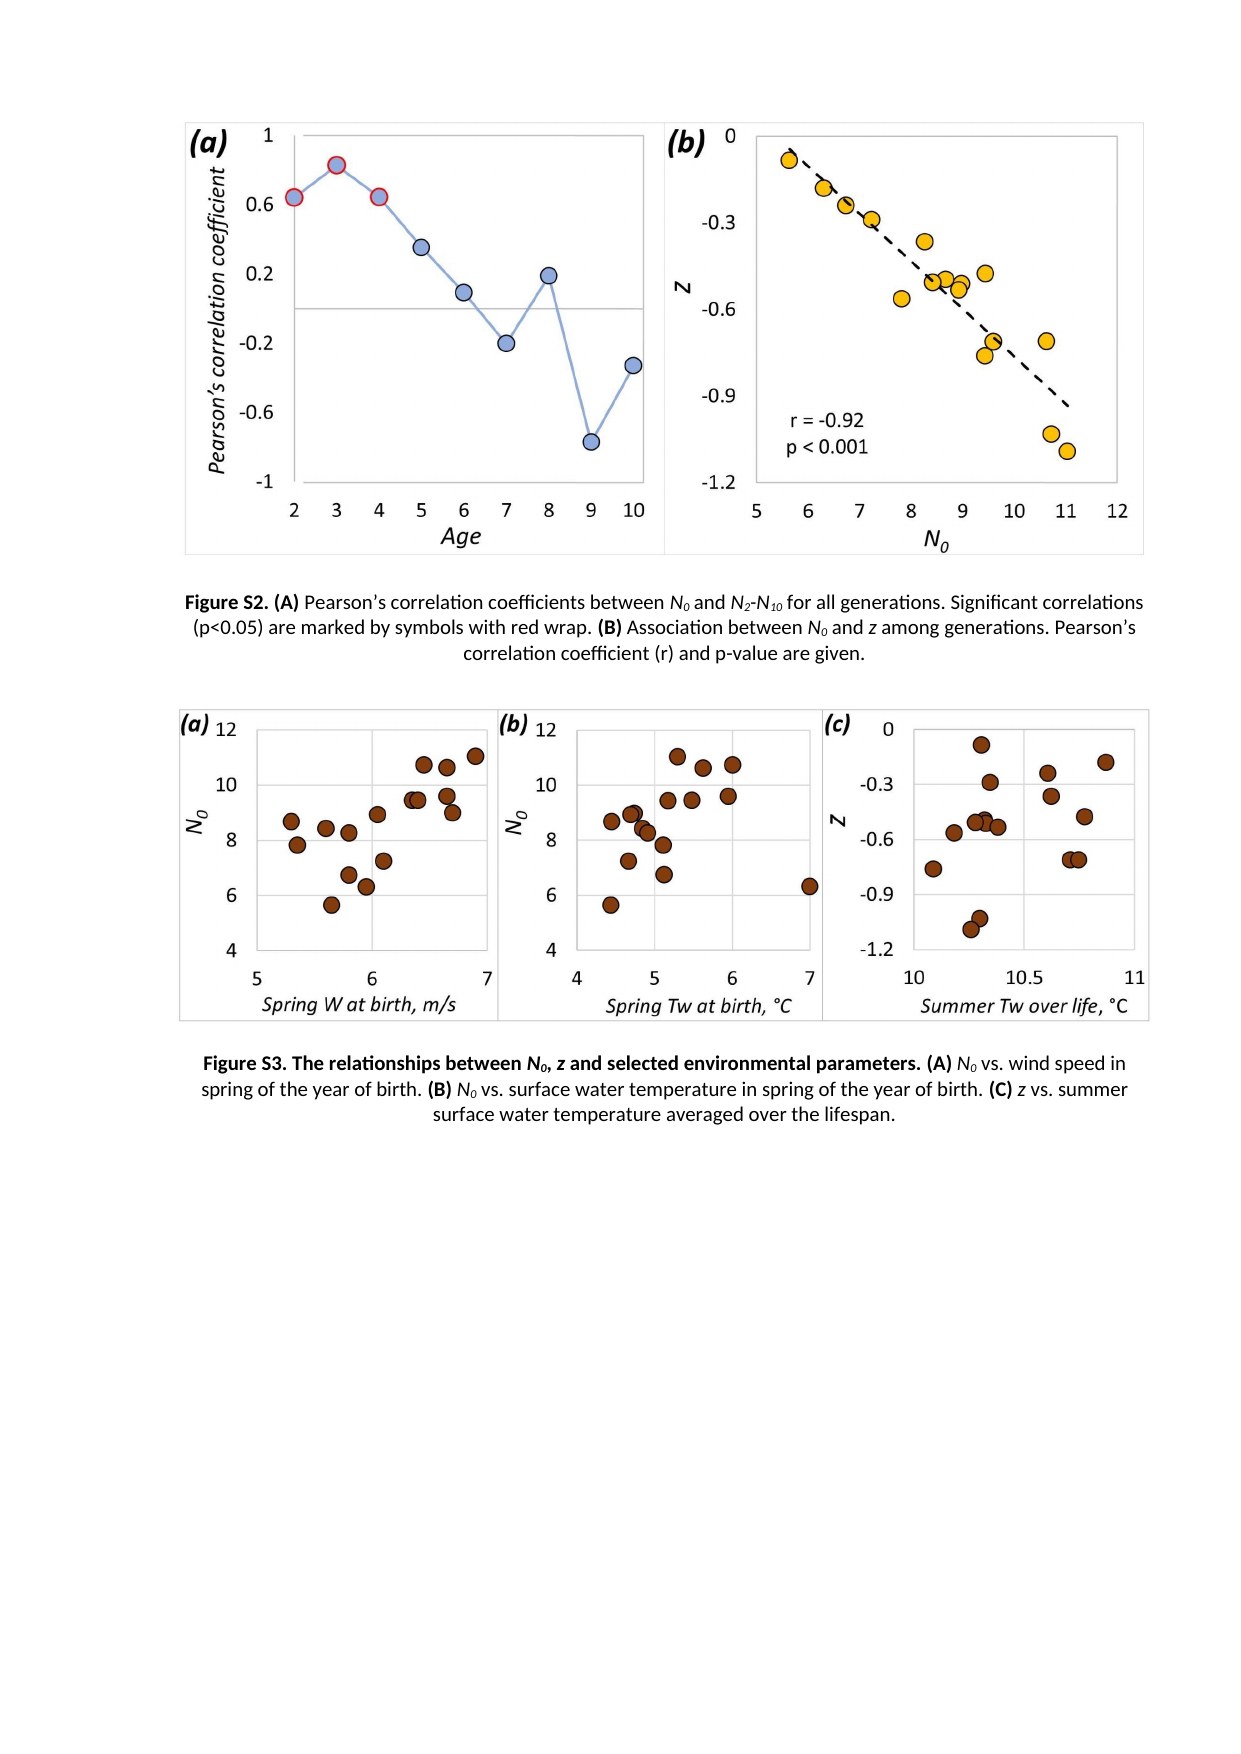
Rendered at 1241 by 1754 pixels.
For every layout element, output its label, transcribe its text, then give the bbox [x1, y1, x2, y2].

text Figure S2. (A) Pearson’s correlation coefficients between N0 and N2-N10 for all generations. Significant correlations (p<0.05) are marked by symbols with red wrap. (B) Association between N0 and z among generations. Pearson’s correlation coefficient (r) and p-value are given. [177, 589, 1152, 665]
text Figure S3. The relationships between N0, z and selected environmental parameters. (A) N0 vs. wind speed in spring of the year of birth. (B) N0 vs. surface water temperature in spring of the year of birth. (C) z vs. summer surface water temperature averaged over the lifespan. [177, 1051, 1152, 1127]
picture [177, 702, 1152, 1026]
picture [177, 118, 1152, 564]
